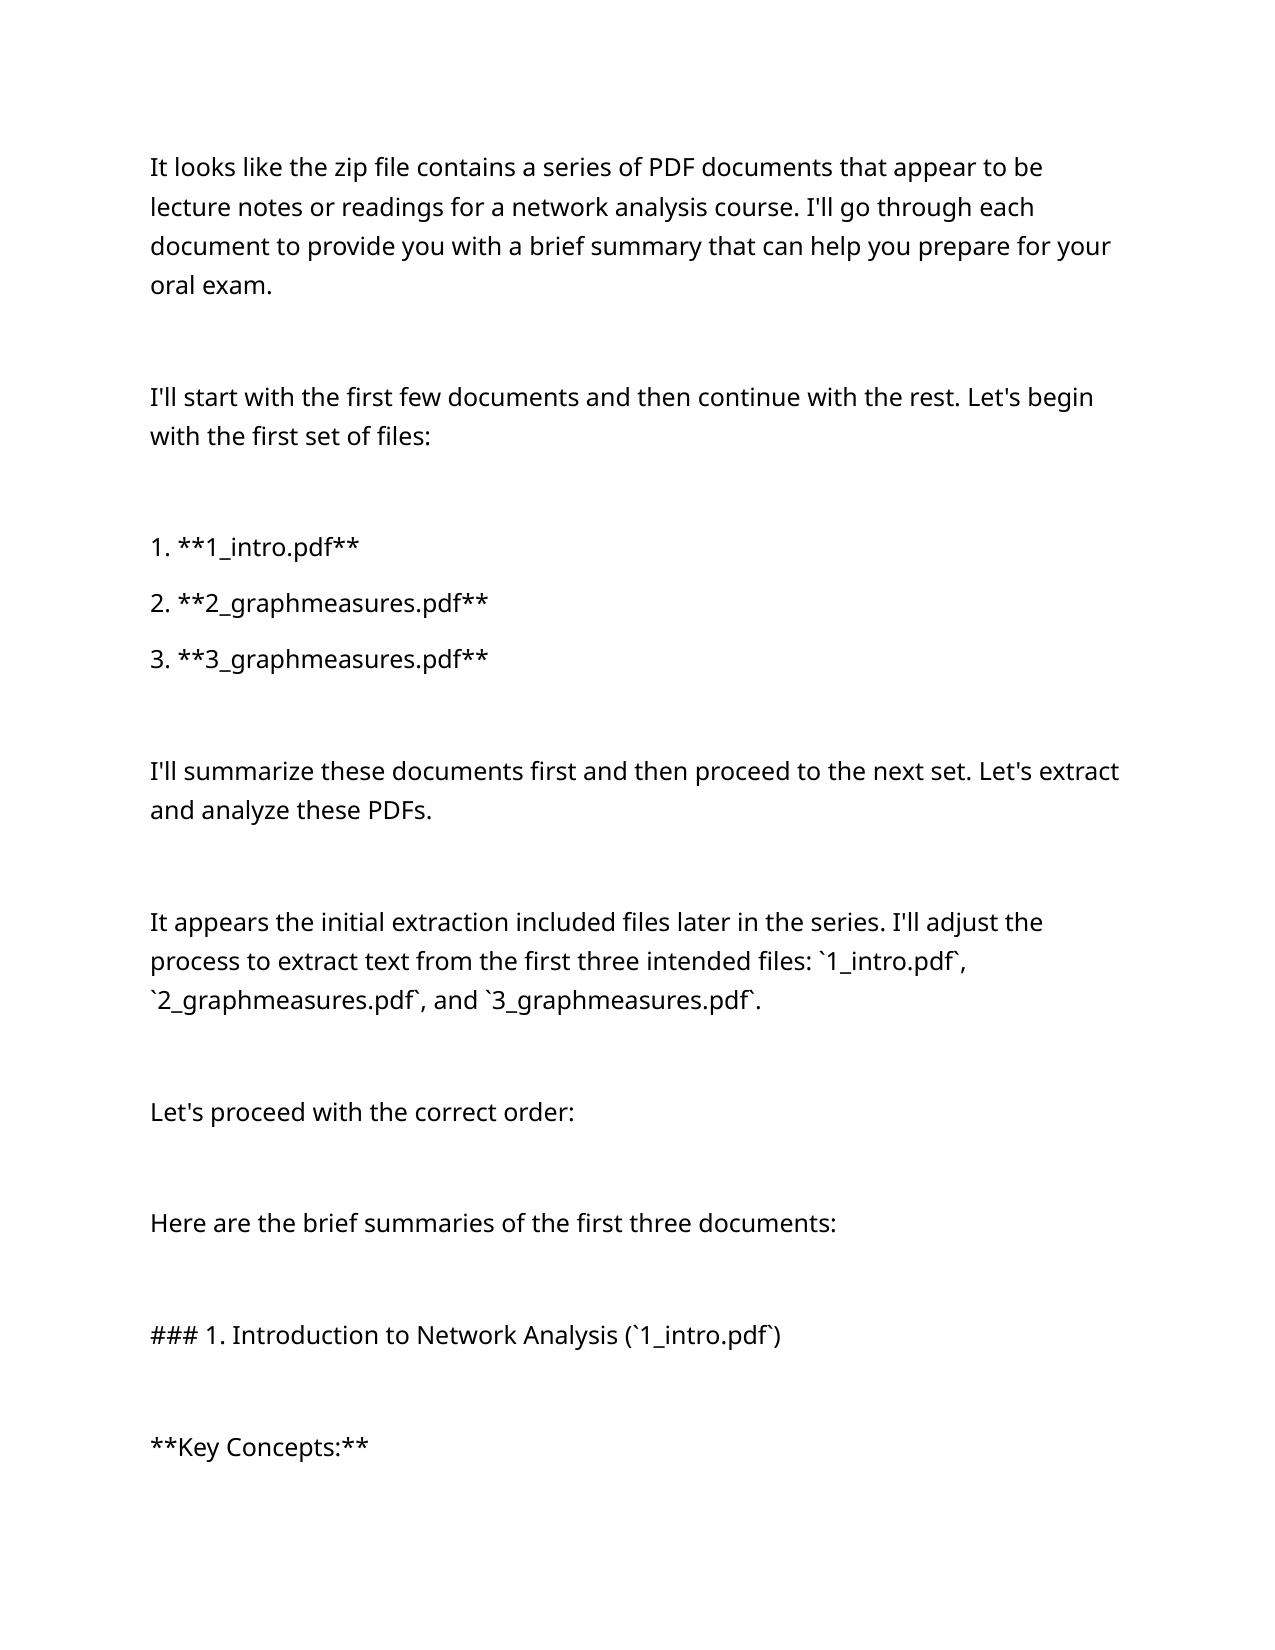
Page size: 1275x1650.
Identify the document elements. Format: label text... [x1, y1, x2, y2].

text 2. **2_graphmeasures.pdf** [150, 586, 1125, 620]
text 3. **3_graphmeasures.pdf** [150, 642, 1125, 676]
text I'll summarize these documents first and then proceed to the next set. Let's extract and analyze these PDFs. [150, 753, 1125, 827]
text It looks like the zip file contains a series of PDF documents that appear to be lecture notes or readings for a network analysis course. I'll go through each document to provide you with a brief summary that can help you prepare for your oral exam. [150, 150, 1125, 302]
text I'll start with the first few documents and then continue with the rest. Let's begin with the first set of files: [150, 379, 1125, 452]
text 1. **1_intro.pdf** [150, 530, 1125, 564]
text Here are the brief summaries of the first three documents: [150, 1206, 1125, 1240]
text ### 1. Introduction to Network Analysis (`1_intro.pdf`) [150, 1317, 1125, 1352]
text It appears the initial extraction included files later in the series. I'll adjust the process to extract text from the first three intended files: `1_intro.pdf`, `2_graphmeasures.pdf`, and `3_graphmeasures.pdf`. [150, 904, 1125, 1017]
text **Key Concepts:** [150, 1429, 1125, 1463]
text Let's proceed with the correct order: [150, 1094, 1125, 1128]
